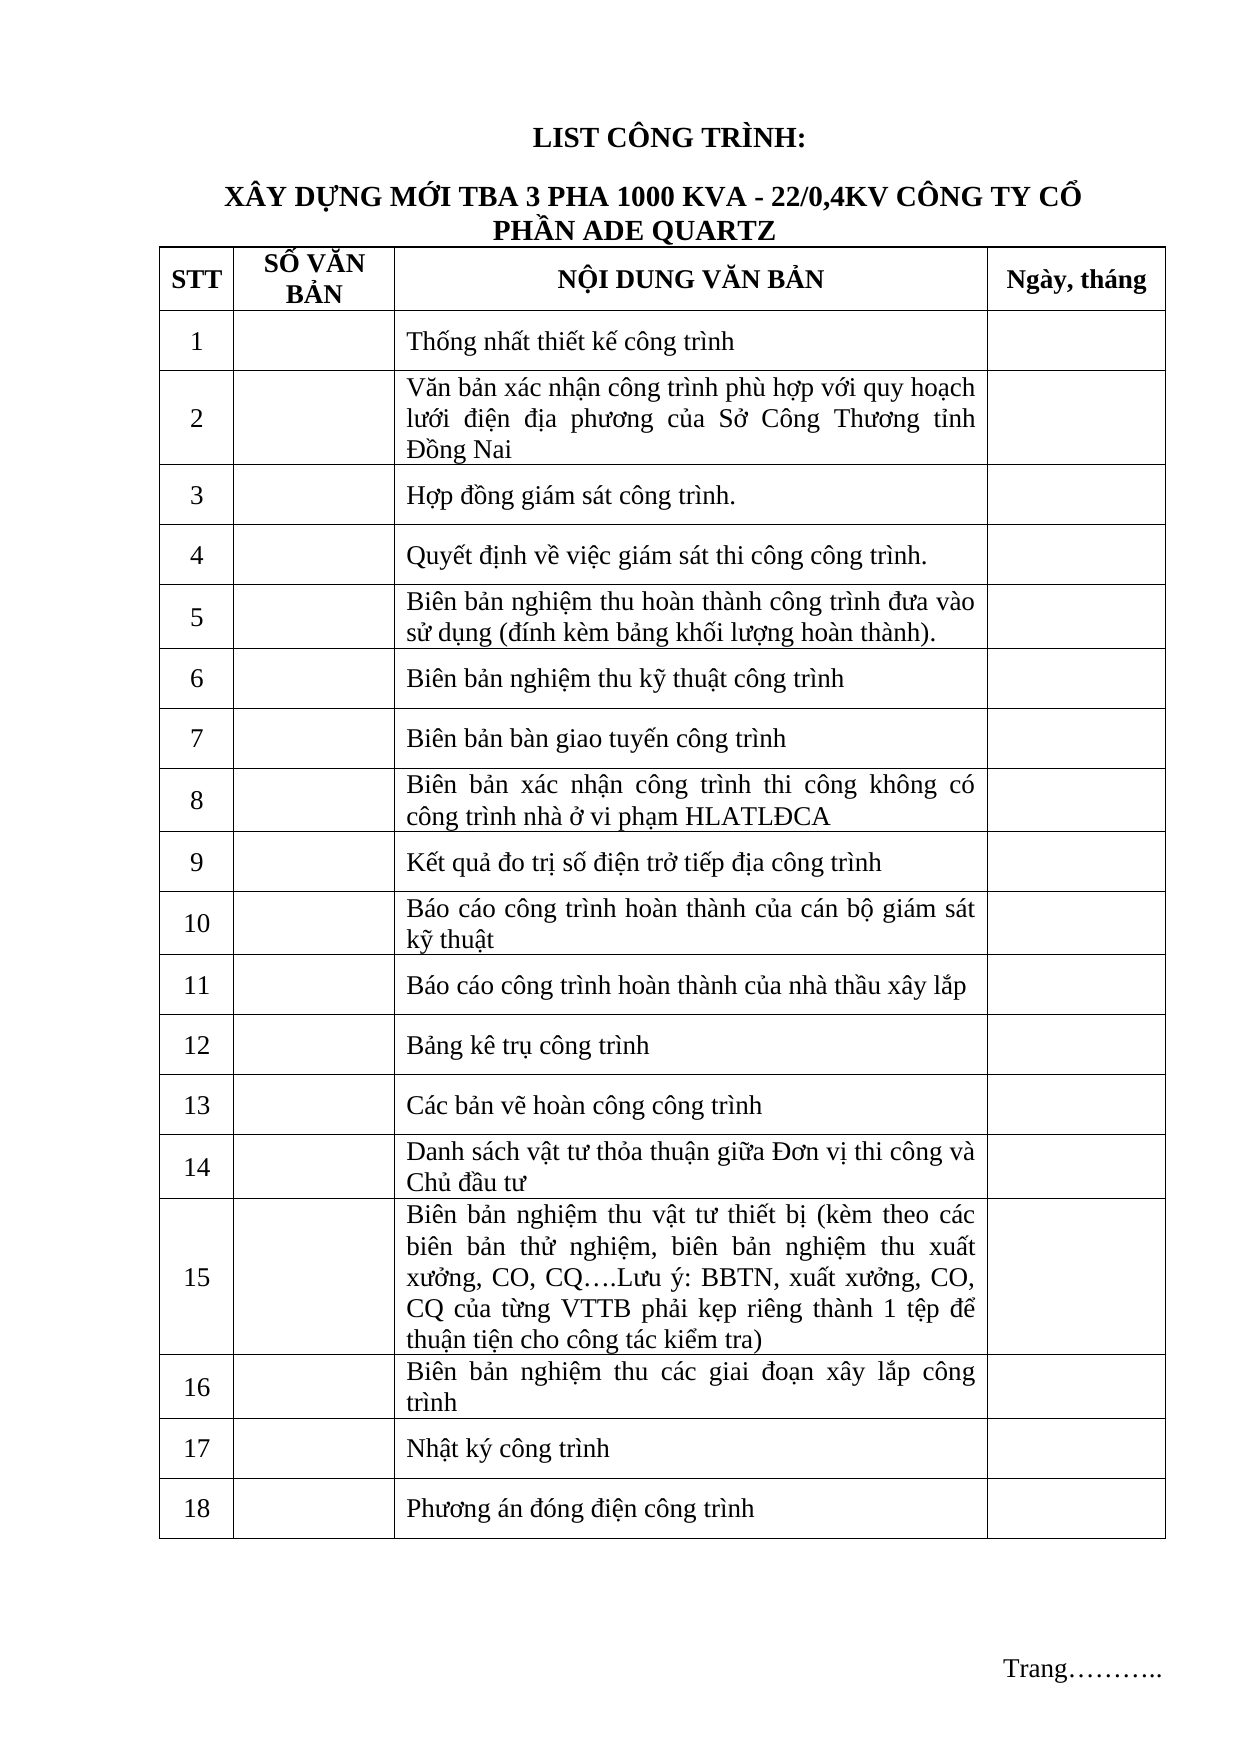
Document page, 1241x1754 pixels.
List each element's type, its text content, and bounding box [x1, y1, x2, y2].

table_cell Các bản vẽ hoàn công công trình [395, 1075, 987, 1134]
table_cell 7 [160, 709, 233, 767]
table_cell 15 [160, 1199, 233, 1354]
table_cell Kết quả đo trị số điện trở tiếp địa công trình [395, 832, 987, 891]
table_cell [234, 585, 394, 647]
table_cell Nhật ký công trình [395, 1419, 987, 1478]
table_cell 11 [160, 955, 233, 1014]
table_cell Biên bản nghiệm thu các giai đoạn xây lắp công trình [395, 1355, 987, 1418]
table_cell [988, 1199, 1165, 1354]
table_header STT [160, 248, 233, 310]
table_cell Biên bản nghiệm thu vật tư thiết bị (kèm theo các biên bản thử nghiệm, biên bản nghiệm thu xuất xưởng, CO, CQ….Lưu ý: BBTN, xuất xưởng, CO, CQ của từng VTTB phải kẹp riêng thành 1 tệp để thuận tiện cho công tác kiểm tra) [395, 1199, 987, 1354]
table_cell 12 [160, 1015, 233, 1074]
table_cell Văn bản xác nhận công trình phù hợp với quy hoạch lưới điện địa phương của Sở Công Thương tỉnh Đồng Nai [395, 371, 987, 464]
table_cell 4 [160, 525, 233, 584]
table_cell Biên bản nghiệm thu hoàn thành công trình đưa vào sử dụng (đính kèm bảng khối lượng hoàn thành). [395, 585, 987, 647]
table_cell [988, 525, 1165, 584]
table_cell [234, 1075, 394, 1134]
table_cell [988, 1135, 1165, 1197]
table_cell [234, 649, 394, 707]
table_cell 2 [160, 371, 233, 464]
table_cell [234, 1355, 394, 1418]
table_cell [988, 832, 1165, 891]
table_cell [234, 1199, 394, 1354]
table_cell [988, 709, 1165, 767]
table_cell Báo cáo công trình hoàn thành của nhà thầu xây lắp [395, 955, 987, 1014]
table_cell [988, 311, 1165, 370]
table_cell 10 [160, 892, 233, 954]
table_cell [988, 585, 1165, 647]
text LIST CÔNG TRÌNH: [177, 120, 1162, 153]
table_cell 13 [160, 1075, 233, 1134]
table_cell [988, 465, 1165, 524]
table_cell [988, 371, 1165, 464]
table_cell [234, 465, 394, 524]
table_cell [988, 1479, 1165, 1538]
table_cell [234, 525, 394, 584]
table_cell Phương án đóng điện công trình [395, 1479, 987, 1538]
table_header NỘI DUNG VĂN BẢN [395, 248, 987, 310]
table_cell Quyết định về việc giám sát thi công công trình. [395, 525, 987, 584]
table_cell [988, 1015, 1165, 1074]
table_cell 1 [160, 311, 233, 370]
table_cell [234, 892, 394, 954]
table_cell 17 [160, 1419, 233, 1478]
table_cell Biên bản bàn giao tuyến công trình [395, 709, 987, 767]
table_cell [988, 649, 1165, 707]
table_cell Báo cáo công trình hoàn thành của cán bộ giám sát kỹ thuật [395, 892, 987, 954]
table_cell [234, 955, 394, 1014]
table_cell [234, 1479, 394, 1538]
table_cell [988, 1419, 1165, 1478]
table_cell 14 [160, 1135, 233, 1197]
table_cell 3 [160, 465, 233, 524]
table_cell Biên bản nghiệm thu kỹ thuật công trình [395, 649, 987, 707]
table_cell Thống nhất thiết kế công trình [395, 311, 987, 370]
table_cell 8 [160, 769, 233, 831]
table_cell 18 [160, 1479, 233, 1538]
table_cell [988, 769, 1165, 831]
table_cell [234, 1419, 394, 1478]
table_cell [234, 311, 394, 370]
table_header Ngày, tháng [988, 248, 1165, 310]
table_cell 5 [160, 585, 233, 647]
table_cell [234, 769, 394, 831]
table_cell 16 [160, 1355, 233, 1418]
table_cell 9 [160, 832, 233, 891]
table_cell Bảng kê trụ công trình [395, 1015, 987, 1074]
table_cell [234, 1015, 394, 1074]
table_cell [988, 955, 1165, 1014]
table_cell [988, 892, 1165, 954]
table_cell Hợp đồng giám sát công trình. [395, 465, 987, 524]
table_cell Danh sách vật tư thỏa thuận giữa Đơn vị thi công và Chủ đầu tư [395, 1135, 987, 1197]
table_cell [234, 371, 394, 464]
table_cell [234, 709, 394, 767]
table_cell [234, 1135, 394, 1197]
table_cell [988, 1355, 1165, 1418]
table_cell [234, 832, 394, 891]
text XÂY DỰNG MỚI TBA 3 PHA 1000 KVA - 22/0,4KV CÔNG TY CỔ PHẦN ADE QUARTZ [177, 179, 1091, 246]
table_header SỐ VĂN BẢN [234, 248, 394, 310]
table_cell [988, 1075, 1165, 1134]
table_cell Biên bản xác nhận công trình thi công không có công trình nhà ở vi phạm HLATLĐCA [395, 769, 987, 831]
table_cell 6 [160, 649, 233, 707]
